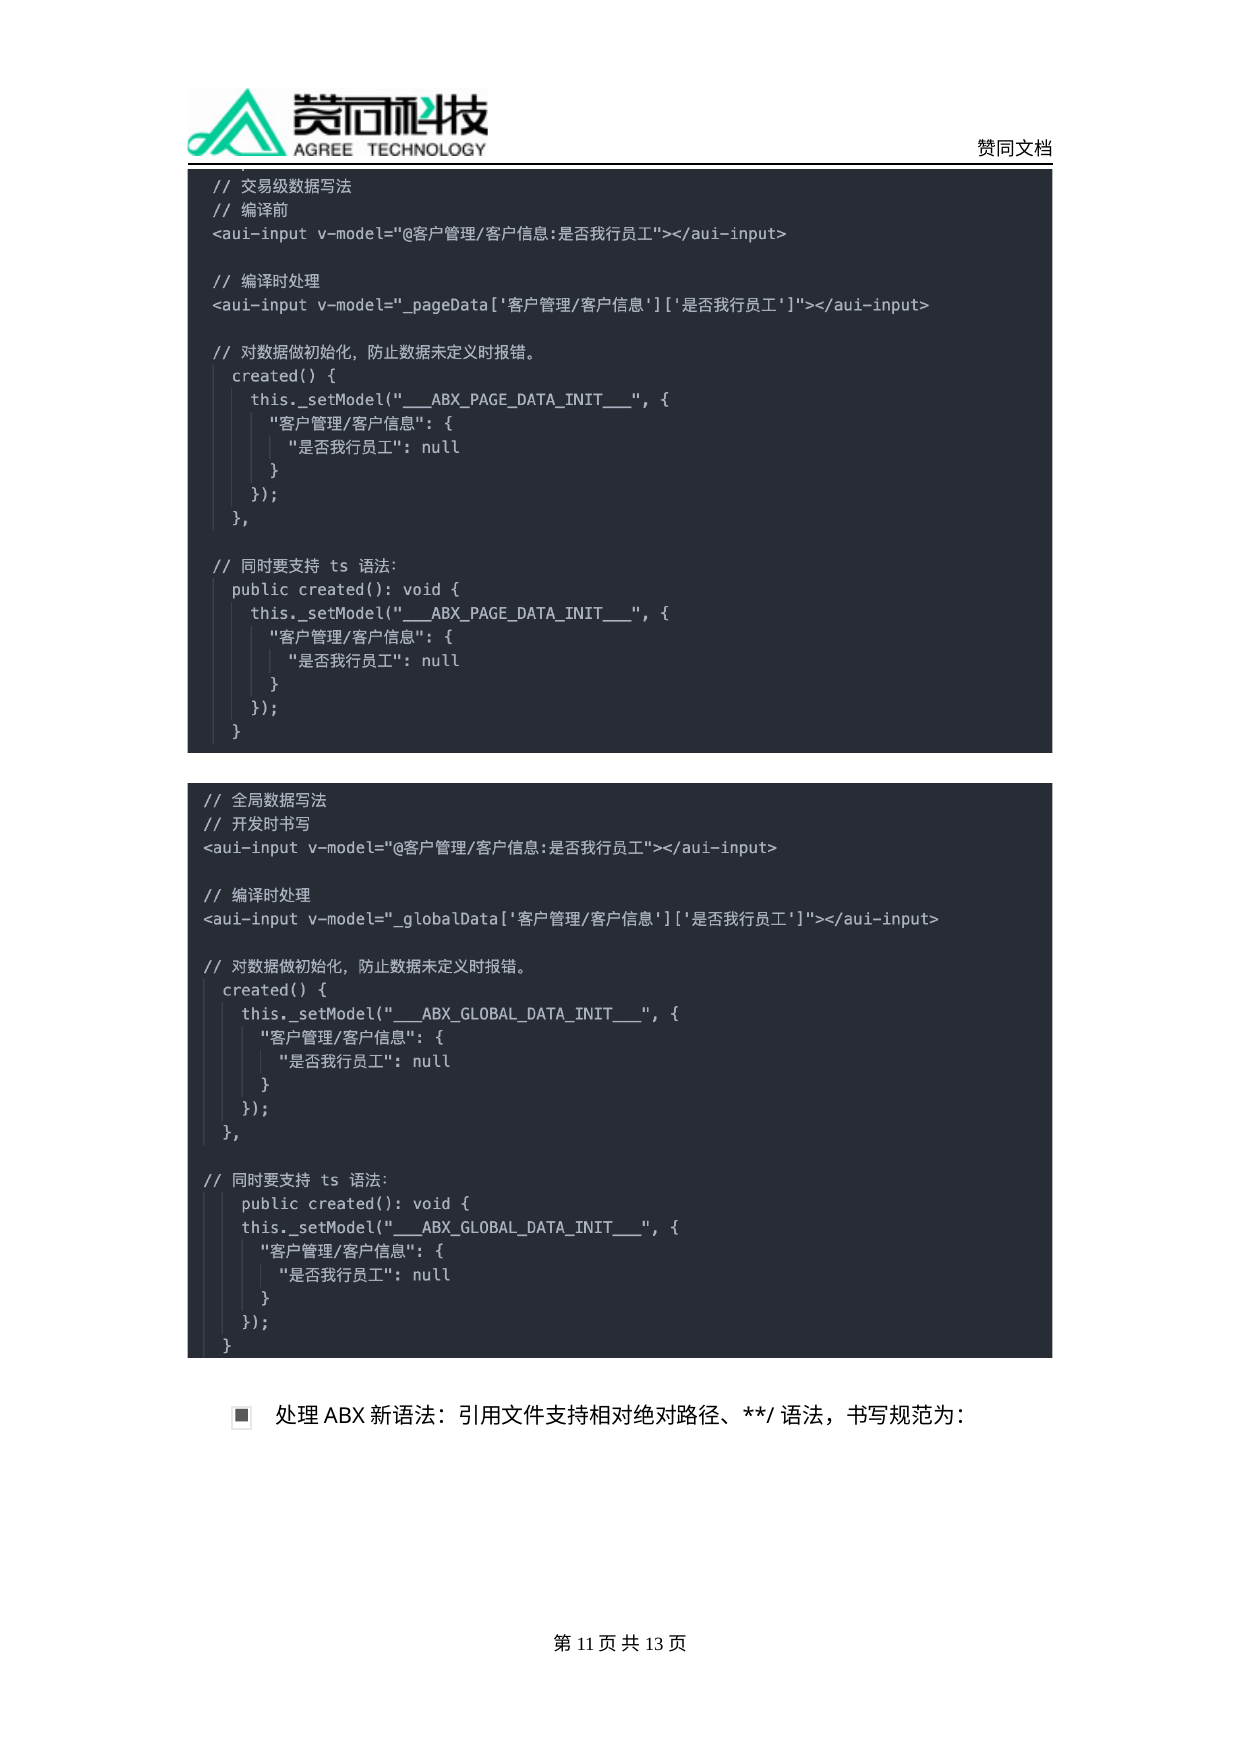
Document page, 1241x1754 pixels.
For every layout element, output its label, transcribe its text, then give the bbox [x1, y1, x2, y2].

picture [187, 88, 488, 156]
picture [187, 783, 1053, 1358]
picture [187, 169, 1053, 753]
list 处理 ABX 新语法：引用文件支持相对绝对路径、**/ 语法，书写规范为： [187, 1398, 1053, 1430]
